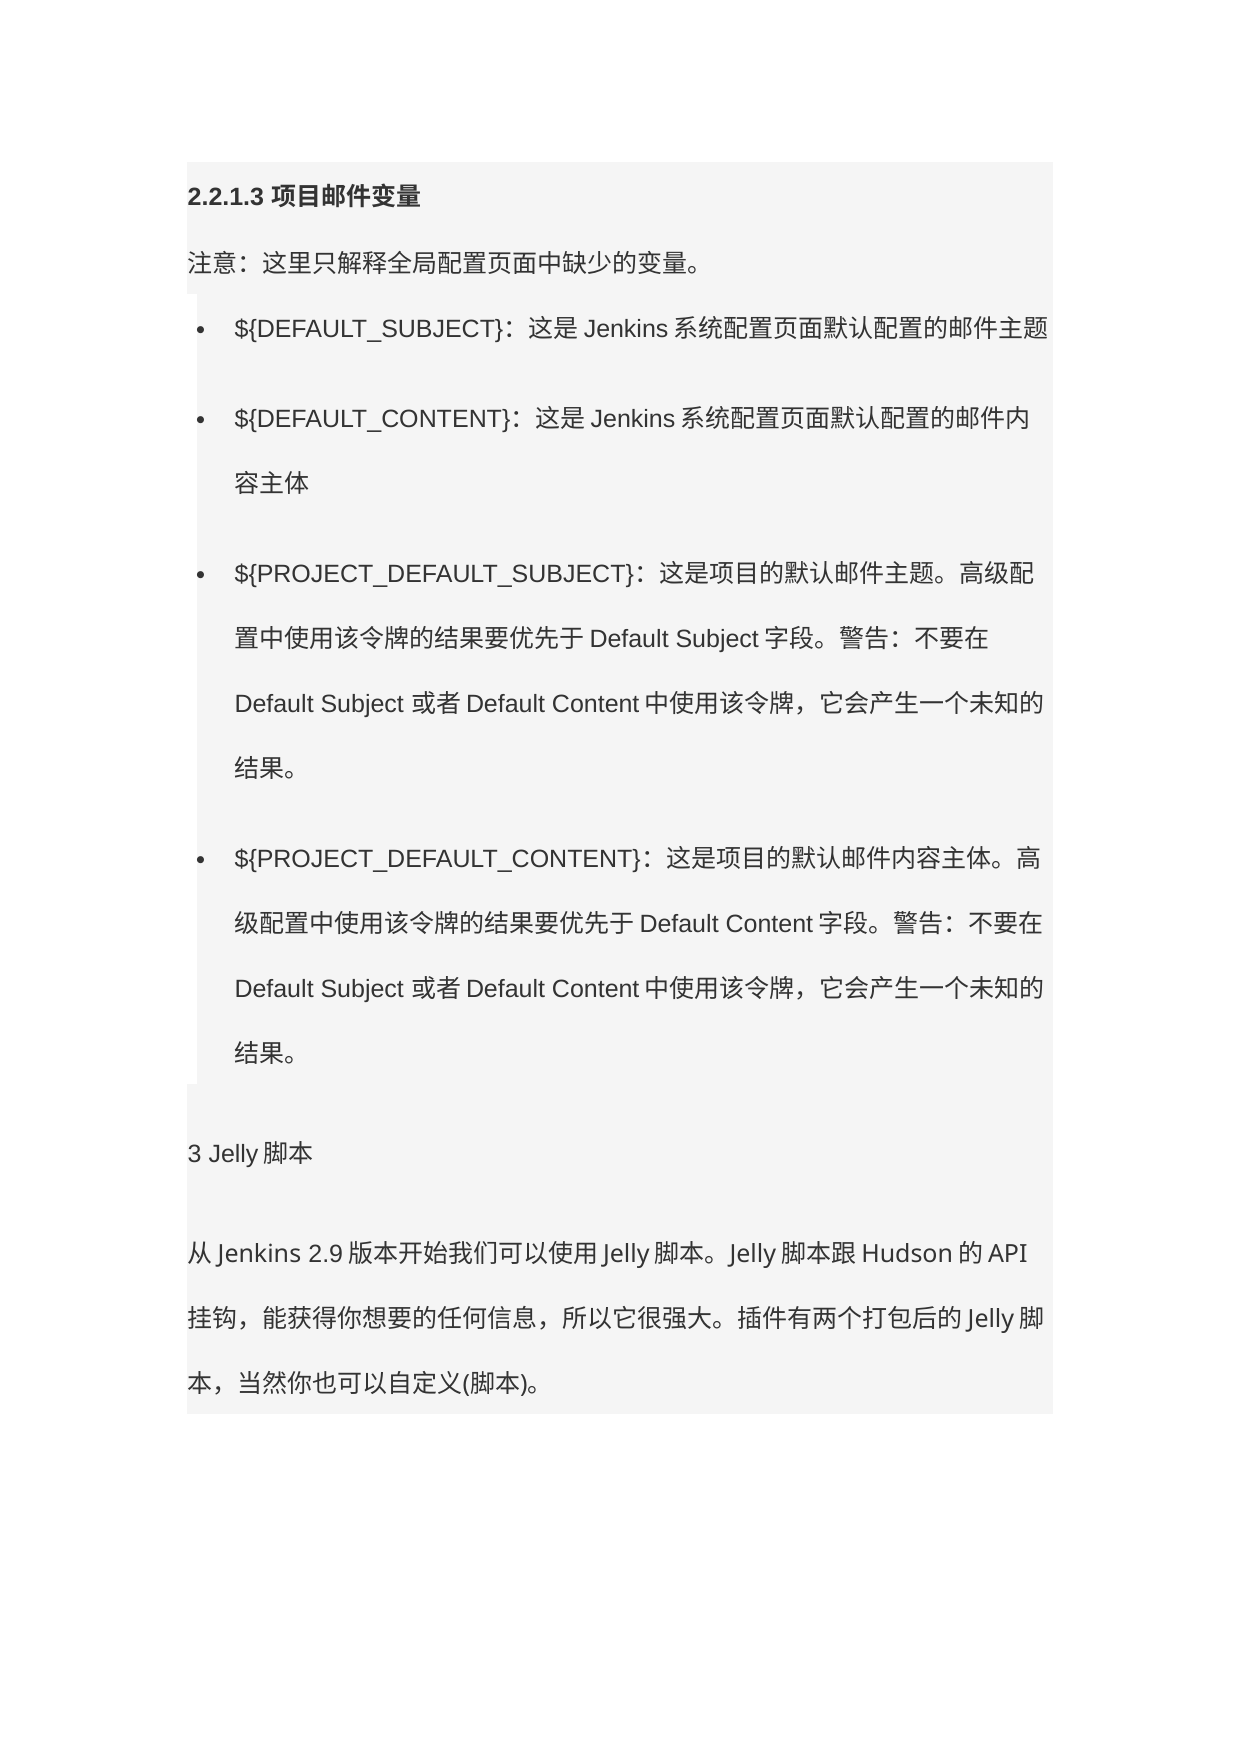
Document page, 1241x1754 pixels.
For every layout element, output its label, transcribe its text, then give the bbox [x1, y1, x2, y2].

subtitle 3 Jelly脚本 [187, 1119, 1053, 1184]
subtitle 2.2.1.3 项目邮件变量 [187, 162, 1053, 227]
list ${DEFAULT_SUBJECT}：这是Jenkins系统配置页面默认配置的邮件主题 [197, 294, 1053, 359]
list ${PROJECT_DEFAULT_CONTENT}：这是项目的默认邮件内容主体。高级配置中使用该令牌的结果要优先于Default Content字段。警告：不要在Default Subject 或者Default Content中使用该令牌，它会产生一个未知的结果。 [197, 824, 1053, 1084]
list ${DEFAULT_CONTENT}：这是Jenkins系统配置页面默认配置的邮件内容主体 [197, 384, 1053, 514]
list ${PROJECT_DEFAULT_SUBJECT}：这是项目的默认邮件主题。高级配置中使用该令牌的结果要优先于Default Subject字段。警告：不要在Default Subject 或者Default Content中使用该令牌，它会产生一个未知的结果。 [197, 539, 1053, 799]
text 从Jenkins 2.9版本开始我们可以使用Jelly脚本。Jelly脚本跟Hudson的API挂钩，能获得你想要的任何信息，所以它很强大。插件有两个打包后的Jelly脚本，当然你也可以自定义(脚本)。 [187, 1219, 1053, 1414]
text 注意：这里只解释全局配置页面中缺少的变量。 [187, 229, 1053, 294]
